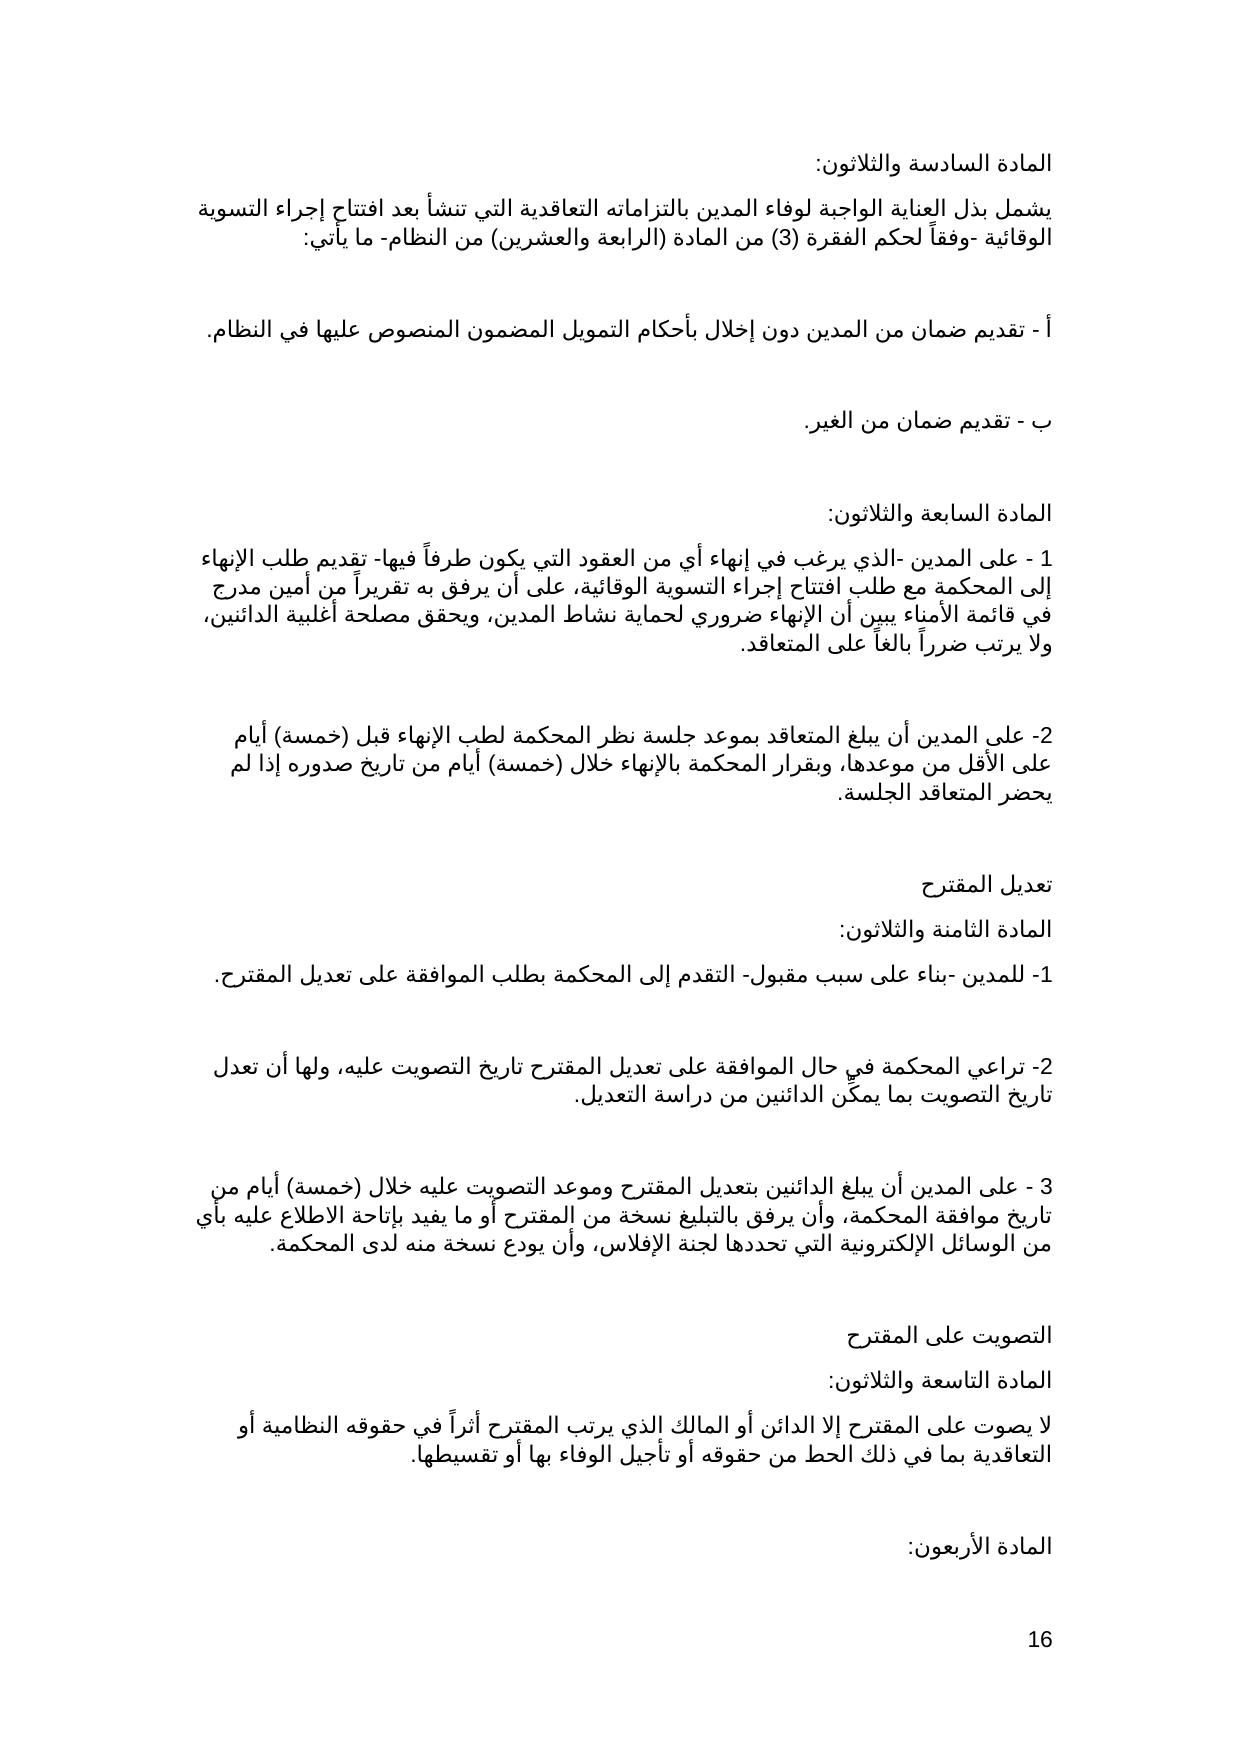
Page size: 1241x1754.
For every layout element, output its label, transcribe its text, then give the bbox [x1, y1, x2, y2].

text لا يصوت على المقترح إلا الدائن أو المالك الذي يرتب المقترح أثراً في حقوقه النظامية أو التعاقدية بما في ذلك الحط من حقوقه أو تأجيل الوفاء بها أو تقسيطها. [187, 1412, 1053, 1467]
text التصويت على المقترح [187, 1322, 1053, 1348]
text 3 - على المدين أن يبلغ الدائنين بتعديل المقترح وموعد التصويت عليه خلال (خمسة) أيام من تاريخ موافقة المحكمة، وأن يرفق بالتبليغ نسخة من المقترح أو ما يفيد بإتاحة الاطلاع عليه بأي من الوسائل الإلكترونية التي تحددها لجنة الإفلاس، وأن يودع نسخة منه لدى المحكمة. [187, 1173, 1053, 1257]
text ‌ب - تقديم ضمان من الغير. [187, 407, 1053, 434]
text المادة السادسة والثلاثون: [187, 150, 1053, 176]
text المادة الأربعون: [187, 1533, 1053, 1559]
text 1- للمدين -بناء على سبب مقبول- التقدم إلى المحكمة بطلب الموافقة على تعديل المقترح. [187, 961, 1053, 987]
text 2- تراعي المحكمة في حال الموافقة على تعديل المقترح تاريخ التصويت عليه، ولها أن تعدل تاريخ التصويت بما يمكِّن الدائنين من دراسة التعديل. [187, 1053, 1053, 1108]
text المادة الثامنة والثلاثون: [187, 916, 1053, 942]
text المادة التاسعة والثلاثون: [187, 1367, 1053, 1394]
text ‌أ - تقديم ضمان من المدين دون إخلال بأحكام التمويل المضمون المنصوص عليها في النظام. [187, 316, 1053, 342]
text 1 - على المدين -الذي يرغب في إنهاء أي من العقود التي يكون طرفاً فيها- تقديم طلب الإنهاء إلى المحكمة مع طلب افتتاح إجراء التسوية الوقائية، على أن يرفق به تقريراً من أمين مدرج في قائمة الأمناء يبين أن الإنهاء ضروري لحماية نشاط المدين، ويحقق مصلحة أغلبية الدائنين، ولا يرتب ضرراً بالغاً على المتعاقد. [187, 544, 1053, 656]
text 2- على المدين أن يبلغ المتعاقد بموعد جلسة نظر المحكمة لطب الإنهاء قبل (خمسة) أيام على الأقل من موعدها، وبقرار المحكمة بالإنهاء خلال (خمسة) أيام من تاريخ صدوره إذا لم يحضر المتعاقد الجلسة. [187, 722, 1053, 805]
text يشمل بذل العناية الواجبة لوفاء المدين بالتزاماته التعاقدية التي تنشأ بعد افتتاح إجراء التسوية الوقائية -وفقاً لحكم الفقرة (3) من المادة (الرابعة والعشرين) من النظام- ما يأتي: [187, 195, 1053, 250]
text تعديل المقترح [187, 871, 1053, 897]
text المادة السابعة والثلاثون: [187, 499, 1053, 526]
